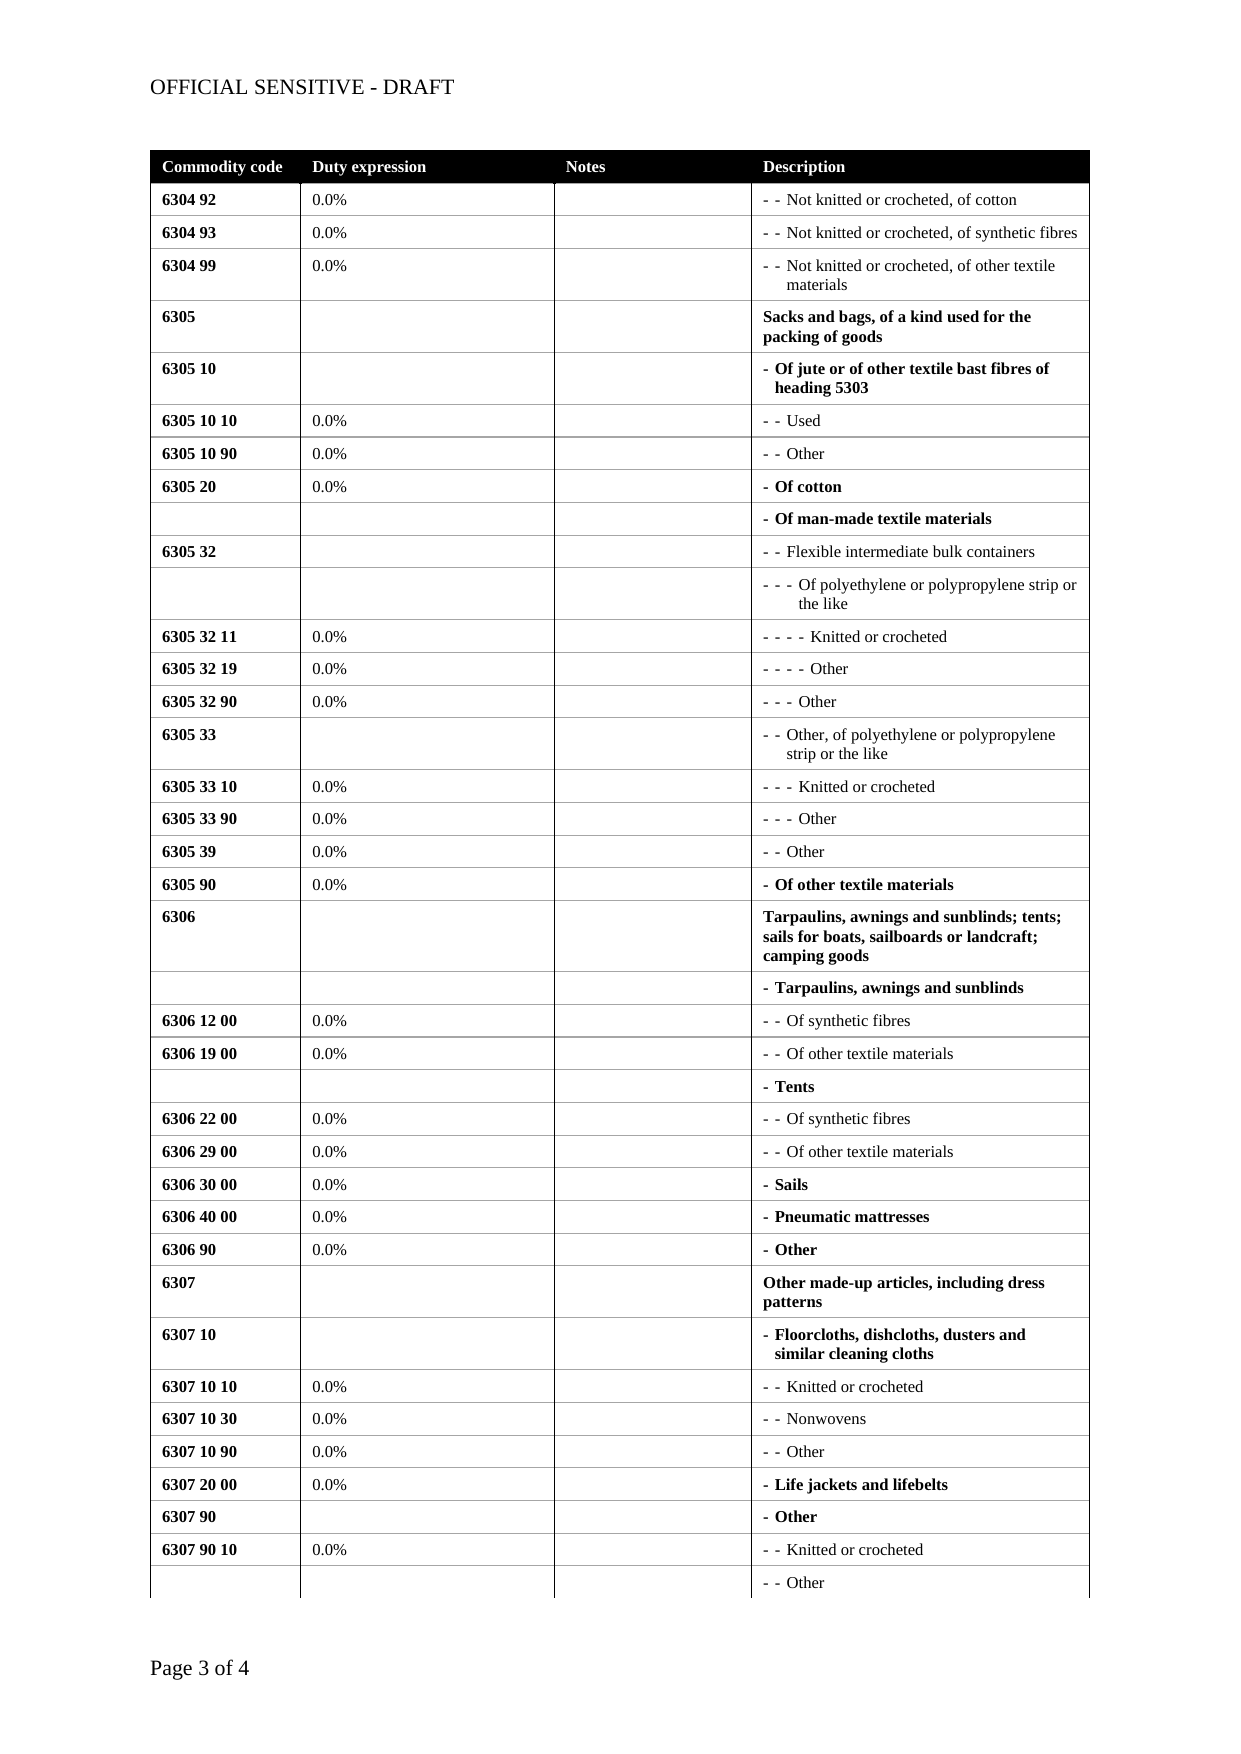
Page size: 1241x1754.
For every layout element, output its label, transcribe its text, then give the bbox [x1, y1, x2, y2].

table_cell [555, 184, 751, 215]
table_cell [555, 836, 751, 867]
table_cell - - - Other [752, 803, 1089, 834]
table_cell [151, 503, 300, 534]
table_cell [301, 901, 554, 971]
table_cell 6307 10 [151, 1318, 300, 1369]
table_cell [555, 1318, 751, 1369]
table_cell [555, 620, 751, 652]
table_cell [301, 972, 554, 1004]
table_cell - Floorcloths, dishcloths, dusters and similar cleaning cloths [752, 1318, 1089, 1369]
table_cell - - Knitted or crocheted [752, 1370, 1089, 1402]
table_cell 0.0% [301, 1201, 554, 1233]
table_cell 0.0% [301, 868, 554, 900]
table_cell [555, 1234, 751, 1265]
table_cell - - Of synthetic fibres [752, 1005, 1089, 1036]
table_cell - Other [752, 1234, 1089, 1265]
table_cell Other made-up articles, including dress patterns [752, 1266, 1089, 1317]
table_cell - Pneumatic mattresses [752, 1201, 1089, 1233]
table_cell 0.0% [301, 686, 554, 717]
table_cell - Of jute or of other textile bast fibres of heading 5303 [752, 353, 1089, 404]
table_cell [555, 718, 751, 769]
table_cell [301, 536, 554, 567]
table_cell 6305 20 [151, 470, 300, 502]
table_cell 0.0% [301, 1005, 554, 1036]
table_cell [555, 1534, 751, 1565]
table_cell - - - Of polyethylene or polypropylene strip or the like [752, 568, 1089, 619]
table_cell - - Of synthetic fibres [752, 1103, 1089, 1134]
table_cell [301, 1566, 554, 1598]
table_cell - - Used [752, 405, 1089, 436]
table_cell - Of cotton [752, 470, 1089, 502]
table_cell [555, 803, 751, 834]
table_cell - Sails [752, 1168, 1089, 1200]
table_cell 0.0% [301, 1403, 554, 1434]
table_cell 0.0% [301, 1234, 554, 1265]
table_cell [301, 503, 554, 534]
table_cell [301, 1266, 554, 1317]
table_cell 0.0% [301, 438, 554, 469]
table_cell [555, 972, 751, 1004]
table_cell [301, 301, 554, 352]
table_cell [555, 1403, 751, 1434]
table_cell Sacks and bags, of a kind used for the packing of goods [752, 301, 1089, 352]
table_cell 0.0% [301, 836, 554, 867]
table_cell [555, 1201, 751, 1233]
table_cell 6306 19 00 [151, 1038, 300, 1069]
table_cell 6306 [151, 901, 300, 971]
table_cell 6305 10 10 [151, 405, 300, 436]
table_cell 6305 39 [151, 836, 300, 867]
table_cell 0.0% [301, 1468, 554, 1500]
table_cell 6307 90 [151, 1501, 300, 1533]
table_cell 6307 90 10 [151, 1534, 300, 1565]
table_cell 6307 [151, 1266, 300, 1317]
table_cell [555, 249, 751, 300]
table_cell [301, 1070, 554, 1102]
table_cell 6305 90 [151, 868, 300, 900]
table_cell [555, 868, 751, 900]
table_cell 6306 12 00 [151, 1005, 300, 1036]
table_cell [151, 1566, 300, 1598]
table_cell - Of man-made textile materials [752, 503, 1089, 534]
table_cell 6304 93 [151, 216, 300, 248]
table_cell - - Nonwovens [752, 1403, 1089, 1434]
table_cell 0.0% [301, 405, 554, 436]
table_cell 6307 10 30 [151, 1403, 300, 1434]
table_cell 6306 22 00 [151, 1103, 300, 1134]
table_cell 6304 92 [151, 184, 300, 215]
table_cell 6304 99 [151, 249, 300, 300]
table_header Notes [556, 151, 752, 183]
table_cell - - Other, of polyethylene or polypropylene strip or the like [752, 718, 1089, 769]
table_cell [555, 1038, 751, 1069]
table_cell 0.0% [301, 1038, 554, 1069]
table_cell [555, 301, 751, 352]
table_cell 0.0% [301, 1534, 554, 1565]
table_cell - - Of other textile materials [752, 1038, 1089, 1069]
table_cell - - - Other [752, 686, 1089, 717]
table_cell 0.0% [301, 249, 554, 300]
table_cell [555, 353, 751, 404]
table_cell [555, 1468, 751, 1500]
table_cell [555, 438, 751, 469]
table_cell 0.0% [301, 653, 554, 684]
table_cell - - Flexible intermediate bulk containers [752, 536, 1089, 567]
table_cell 0.0% [301, 1436, 554, 1467]
table_cell [555, 1136, 751, 1167]
table_cell [555, 770, 751, 802]
table_cell [555, 1566, 751, 1598]
table_cell 0.0% [301, 470, 554, 502]
table_cell 6305 32 [151, 536, 300, 567]
table_cell [555, 1266, 751, 1317]
table_cell 6305 33 90 [151, 803, 300, 834]
table_cell [151, 972, 300, 1004]
table_cell 6305 [151, 301, 300, 352]
table_cell - - - - Other [752, 653, 1089, 684]
table_cell 6305 32 11 [151, 620, 300, 652]
table_cell [555, 1168, 751, 1200]
table_cell [301, 1501, 554, 1533]
table_cell [301, 718, 554, 769]
table_cell - - Of other textile materials [752, 1136, 1089, 1167]
table_cell [555, 1370, 751, 1402]
table_cell - - Not knitted or crocheted, of synthetic fibres [752, 216, 1089, 248]
table_cell 0.0% [301, 184, 554, 215]
table_cell [555, 653, 751, 684]
table_cell 6306 90 [151, 1234, 300, 1265]
table_cell [555, 1070, 751, 1102]
table_header Description [752, 151, 1089, 183]
table_cell 0.0% [301, 216, 554, 248]
table_cell 6307 20 00 [151, 1468, 300, 1500]
table_cell [555, 536, 751, 567]
table_cell 6307 10 90 [151, 1436, 300, 1467]
table_cell [555, 216, 751, 248]
table_cell [301, 568, 554, 619]
table_cell 6306 30 00 [151, 1168, 300, 1200]
table_cell - Other [752, 1501, 1089, 1533]
table_cell [301, 353, 554, 404]
table_cell [555, 1103, 751, 1134]
table_cell 0.0% [301, 1103, 554, 1134]
table_cell [555, 901, 751, 971]
table_cell 6306 40 00 [151, 1201, 300, 1233]
table_cell - Of other textile materials [752, 868, 1089, 900]
table_header Commodity code [151, 151, 299, 183]
table_cell 6305 32 19 [151, 653, 300, 684]
table_cell - - - - Knitted or crocheted [752, 620, 1089, 652]
table_cell - - Not knitted or crocheted, of other textile materials [752, 249, 1089, 300]
table_cell [151, 568, 300, 619]
table_cell 6305 33 10 [151, 770, 300, 802]
table_cell [555, 503, 751, 534]
table_cell 6307 10 10 [151, 1370, 300, 1402]
table_cell [555, 1436, 751, 1467]
table_cell [555, 686, 751, 717]
table_cell - Tarpaulins, awnings and sunblinds [752, 972, 1089, 1004]
table_cell - - Other [752, 1436, 1089, 1467]
table_cell 6305 33 [151, 718, 300, 769]
table_cell [555, 405, 751, 436]
table_cell - Life jackets and lifebelts [752, 1468, 1089, 1500]
table_cell 0.0% [301, 770, 554, 802]
table_cell 6306 29 00 [151, 1136, 300, 1167]
table_cell 0.0% [301, 1370, 554, 1402]
table_cell 0.0% [301, 803, 554, 834]
table_cell [555, 568, 751, 619]
table_cell 0.0% [301, 1136, 554, 1167]
table_cell - - Other [752, 438, 1089, 469]
table_cell Tarpaulins, awnings and sunblinds; tents; sails for boats, sailboards or landcraft; camping goods [752, 901, 1089, 971]
table_cell 0.0% [301, 1168, 554, 1200]
table_cell [555, 1501, 751, 1533]
table_header Duty expression [302, 151, 553, 183]
table_cell - - Other [752, 1566, 1089, 1598]
table_cell 6305 32 90 [151, 686, 300, 717]
table_cell [301, 1318, 554, 1369]
table_cell 6305 10 [151, 353, 300, 404]
table_cell 6305 10 90 [151, 438, 300, 469]
table_cell [555, 1005, 751, 1036]
table_cell - - - Knitted or crocheted [752, 770, 1089, 802]
table_cell - Tents [752, 1070, 1089, 1102]
table_cell - - Knitted or crocheted [752, 1534, 1089, 1565]
table_cell - - Other [752, 836, 1089, 867]
table_cell - - Not knitted or crocheted, of cotton [752, 184, 1089, 215]
table_cell [555, 470, 751, 502]
table_cell 0.0% [301, 620, 554, 652]
table_cell [151, 1070, 300, 1102]
